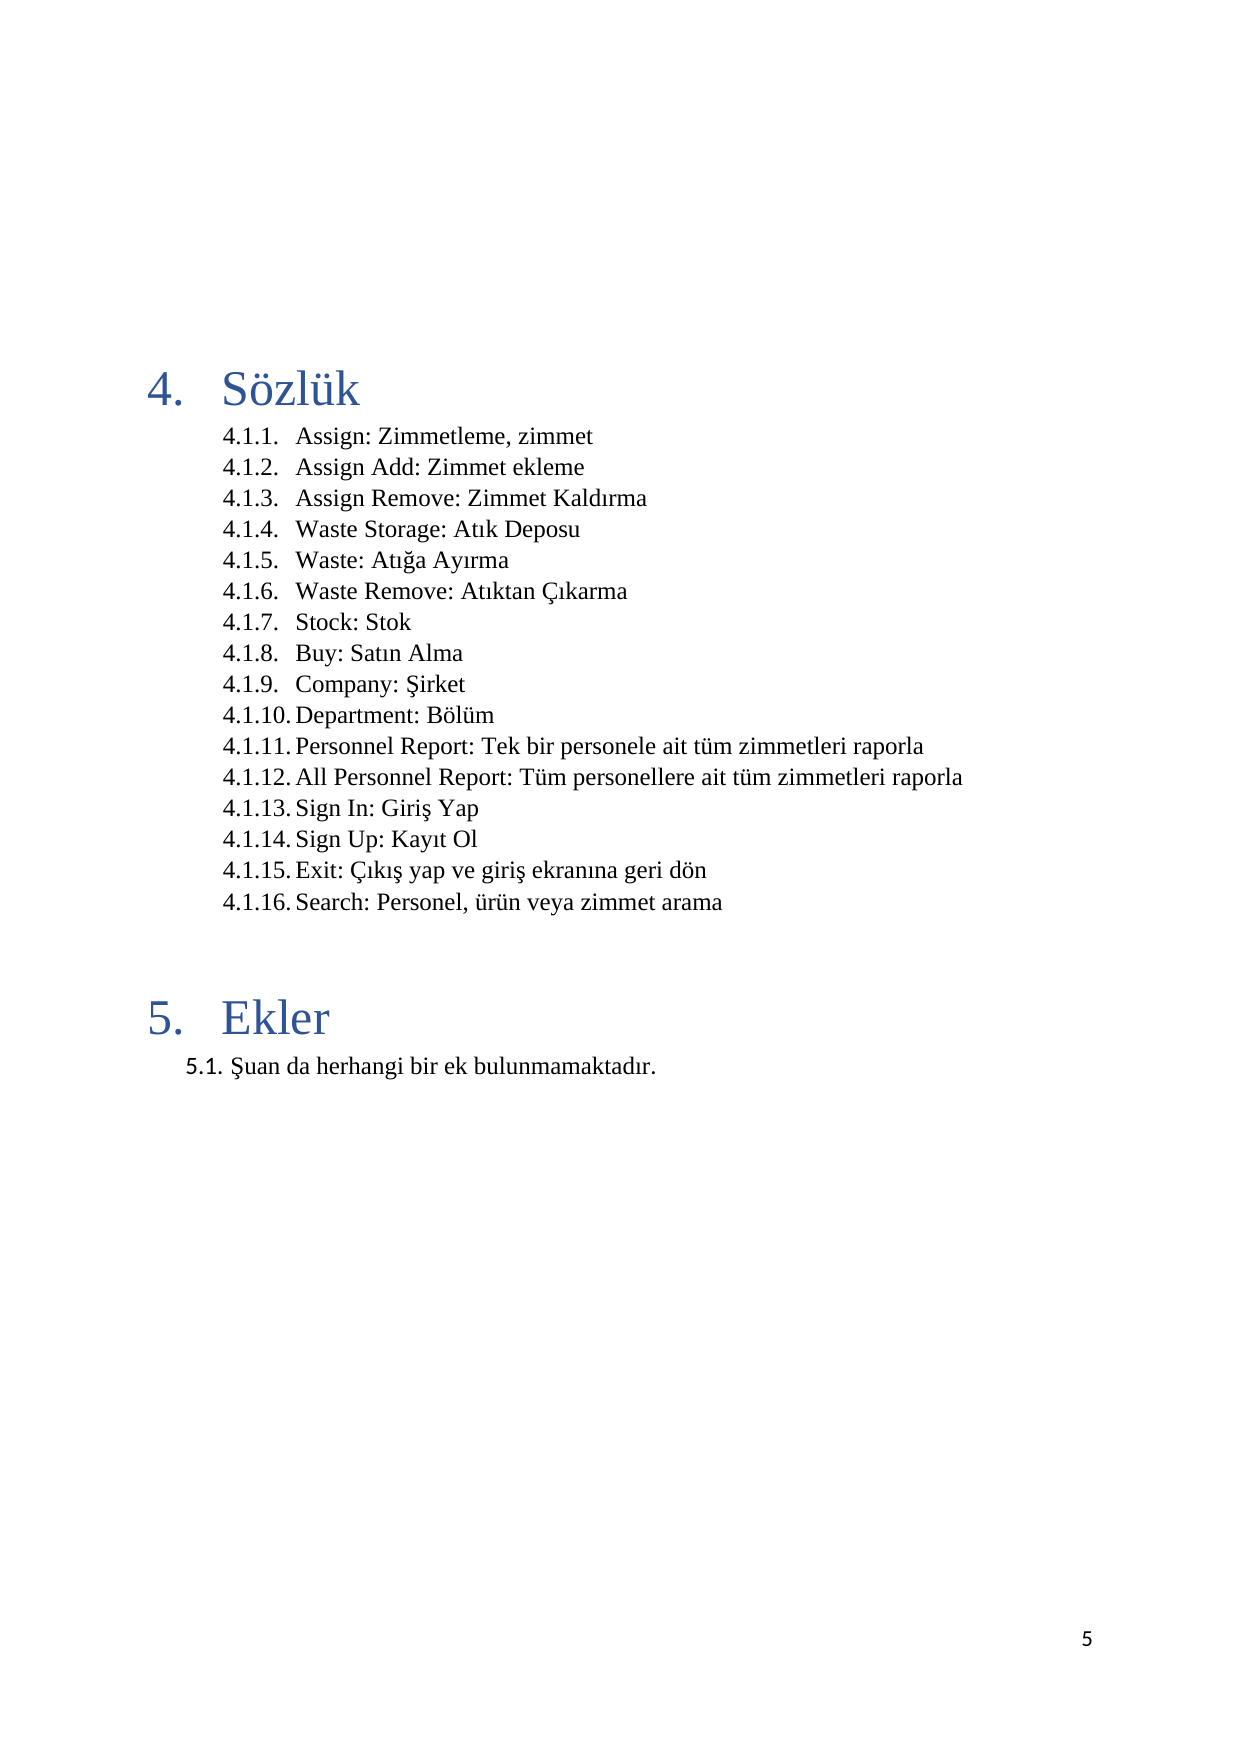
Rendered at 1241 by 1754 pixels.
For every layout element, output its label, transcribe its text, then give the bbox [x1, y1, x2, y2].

subtitle Ekler [148, 988, 1093, 1045]
list Exit: Çıkış yap ve giriş ekranına geri dön [223, 856, 1093, 884]
list Waste Remove: Atıktan Çıkarma [223, 576, 1093, 605]
list Stock: Stok [223, 607, 1093, 636]
list Waste: Atığa Ayırma [223, 545, 1093, 574]
list Assign Remove: Zimmet Kaldırma [223, 483, 1093, 512]
list All Personnel Report: Tüm personellere ait tüm zimmetleri raporla [223, 762, 1093, 791]
list Şuan da herhangi bir ek bulunmamaktadır. [185, 1050, 1093, 1080]
list Company: Şirket [223, 669, 1093, 698]
list Assign Add: Zimmet ekleme [223, 452, 1093, 481]
list Buy: Satın Alma [223, 638, 1093, 667]
list Sign In: Giriş Yap [223, 793, 1093, 822]
list Waste Storage: Atık Deposu [223, 514, 1093, 543]
list Assign: Zimmetleme, zimmet [223, 421, 1093, 450]
list Sign Up: Kayıt Ol [223, 824, 1093, 853]
list Personnel Report: Tek bir personele ait tüm zimmetleri raporla [223, 731, 1093, 760]
list Department: Bölüm [223, 700, 1093, 729]
subtitle Sözlük [148, 359, 1093, 416]
list Search: Personel, ürün veya zimmet arama [223, 887, 1093, 915]
